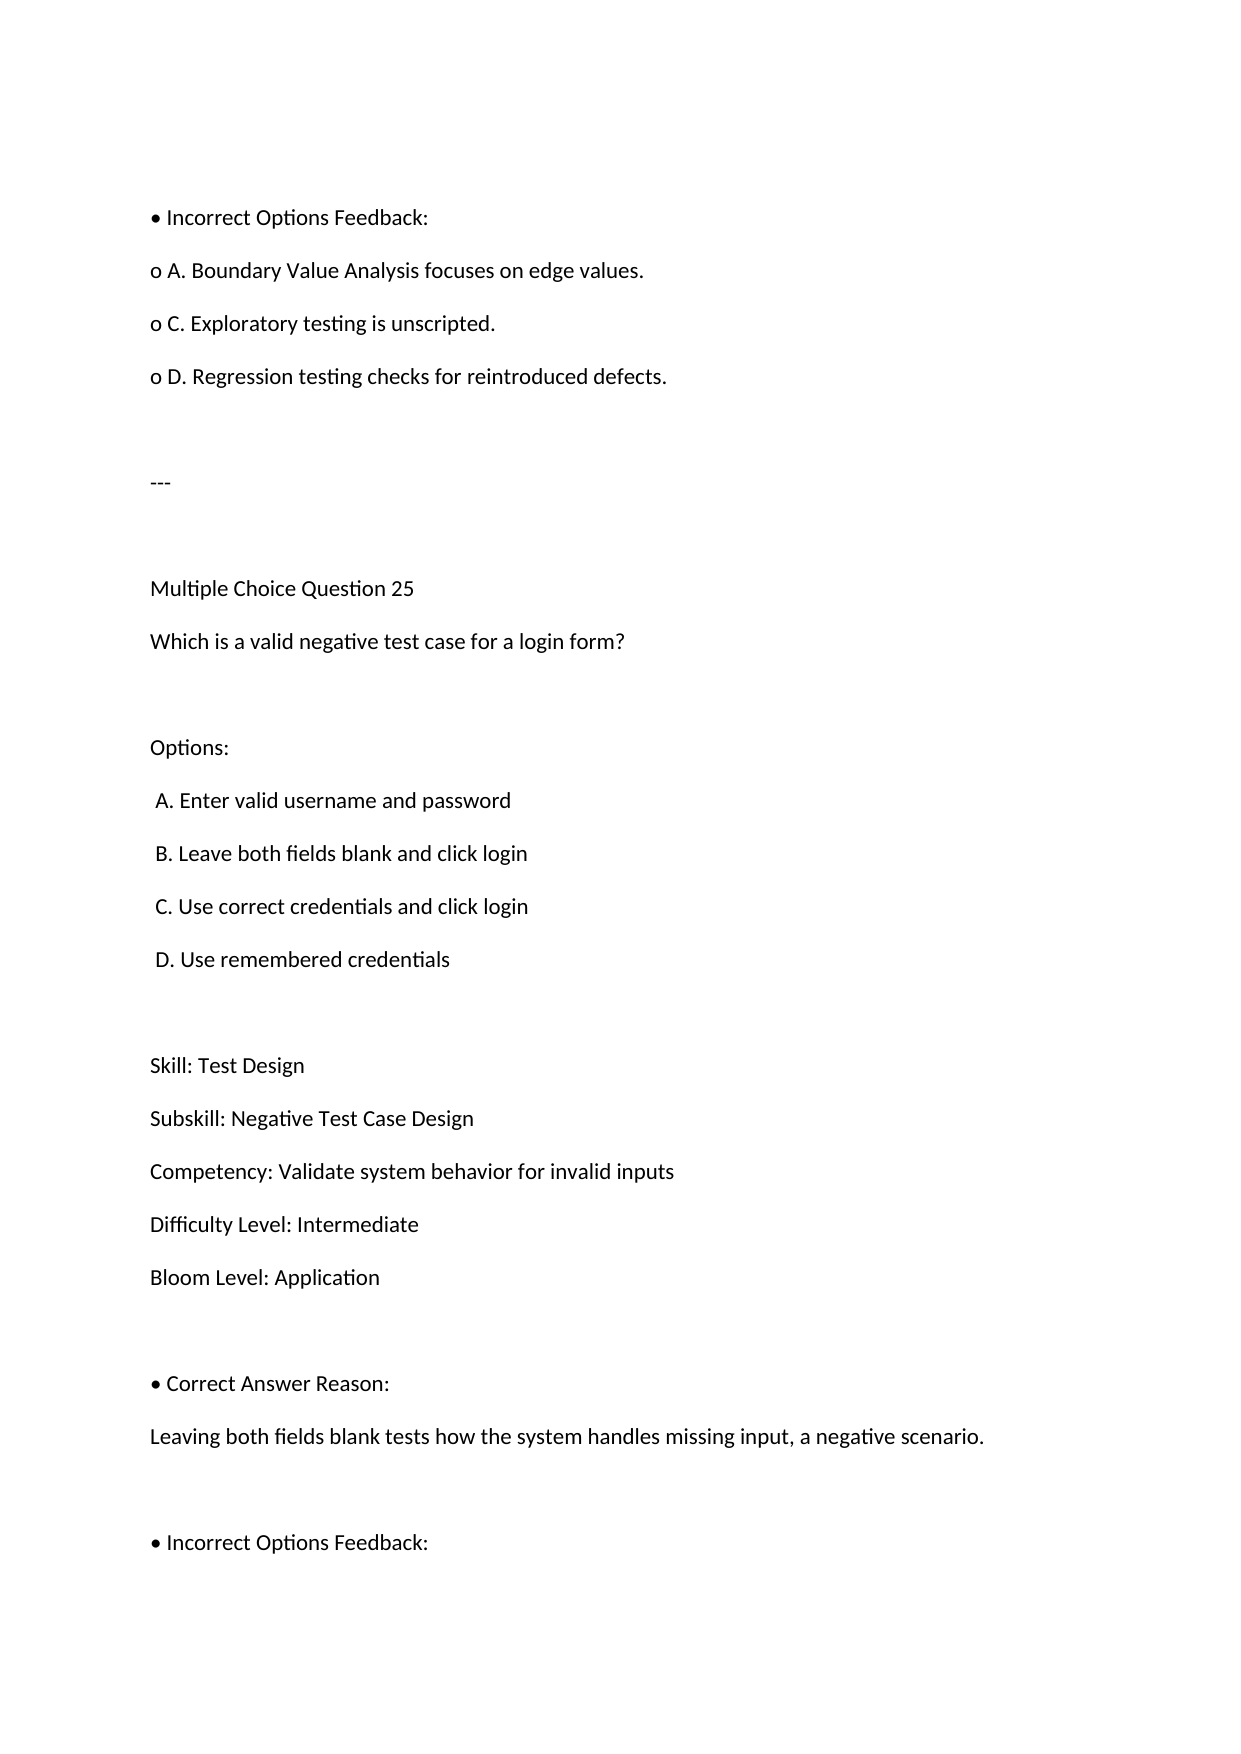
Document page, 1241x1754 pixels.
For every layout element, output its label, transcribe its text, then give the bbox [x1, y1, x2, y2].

text A. Enter valid username and password [150, 786, 1090, 814]
text C. Use correct credentials and click login [150, 892, 1090, 920]
text o D. Regression testing checks for reintroduced defects. [150, 362, 1090, 390]
text Which is a valid negative test case for a login form? [150, 627, 1090, 655]
text Options: [150, 733, 1090, 761]
text • Incorrect Options Feedback: [150, 1528, 1090, 1557]
text o C. Exploratory testing is unscripted. [150, 309, 1090, 337]
text Difficulty Level: Intermediate [150, 1210, 1090, 1238]
text • Incorrect Options Feedback: [150, 203, 1090, 231]
text B. Leave both fields blank and click login [150, 839, 1090, 867]
text Subskill: Negative Test Case Design [150, 1104, 1090, 1132]
text Leaving both fields blank tests how the system handles missing input, a negative scenario. [150, 1422, 1090, 1451]
text Multiple Choice Question 25 [150, 574, 1090, 602]
text --- [150, 468, 1090, 496]
text • Correct Answer Reason: [150, 1369, 1090, 1397]
text Bloom Level: Application [150, 1263, 1090, 1291]
text o A. Boundary Value Analysis focuses on edge values. [150, 256, 1090, 284]
text Skill: Test Design [150, 1051, 1090, 1079]
text D. Use remembered credentials [150, 945, 1090, 973]
text Competency: Validate system behavior for invalid inputs [150, 1157, 1090, 1185]
